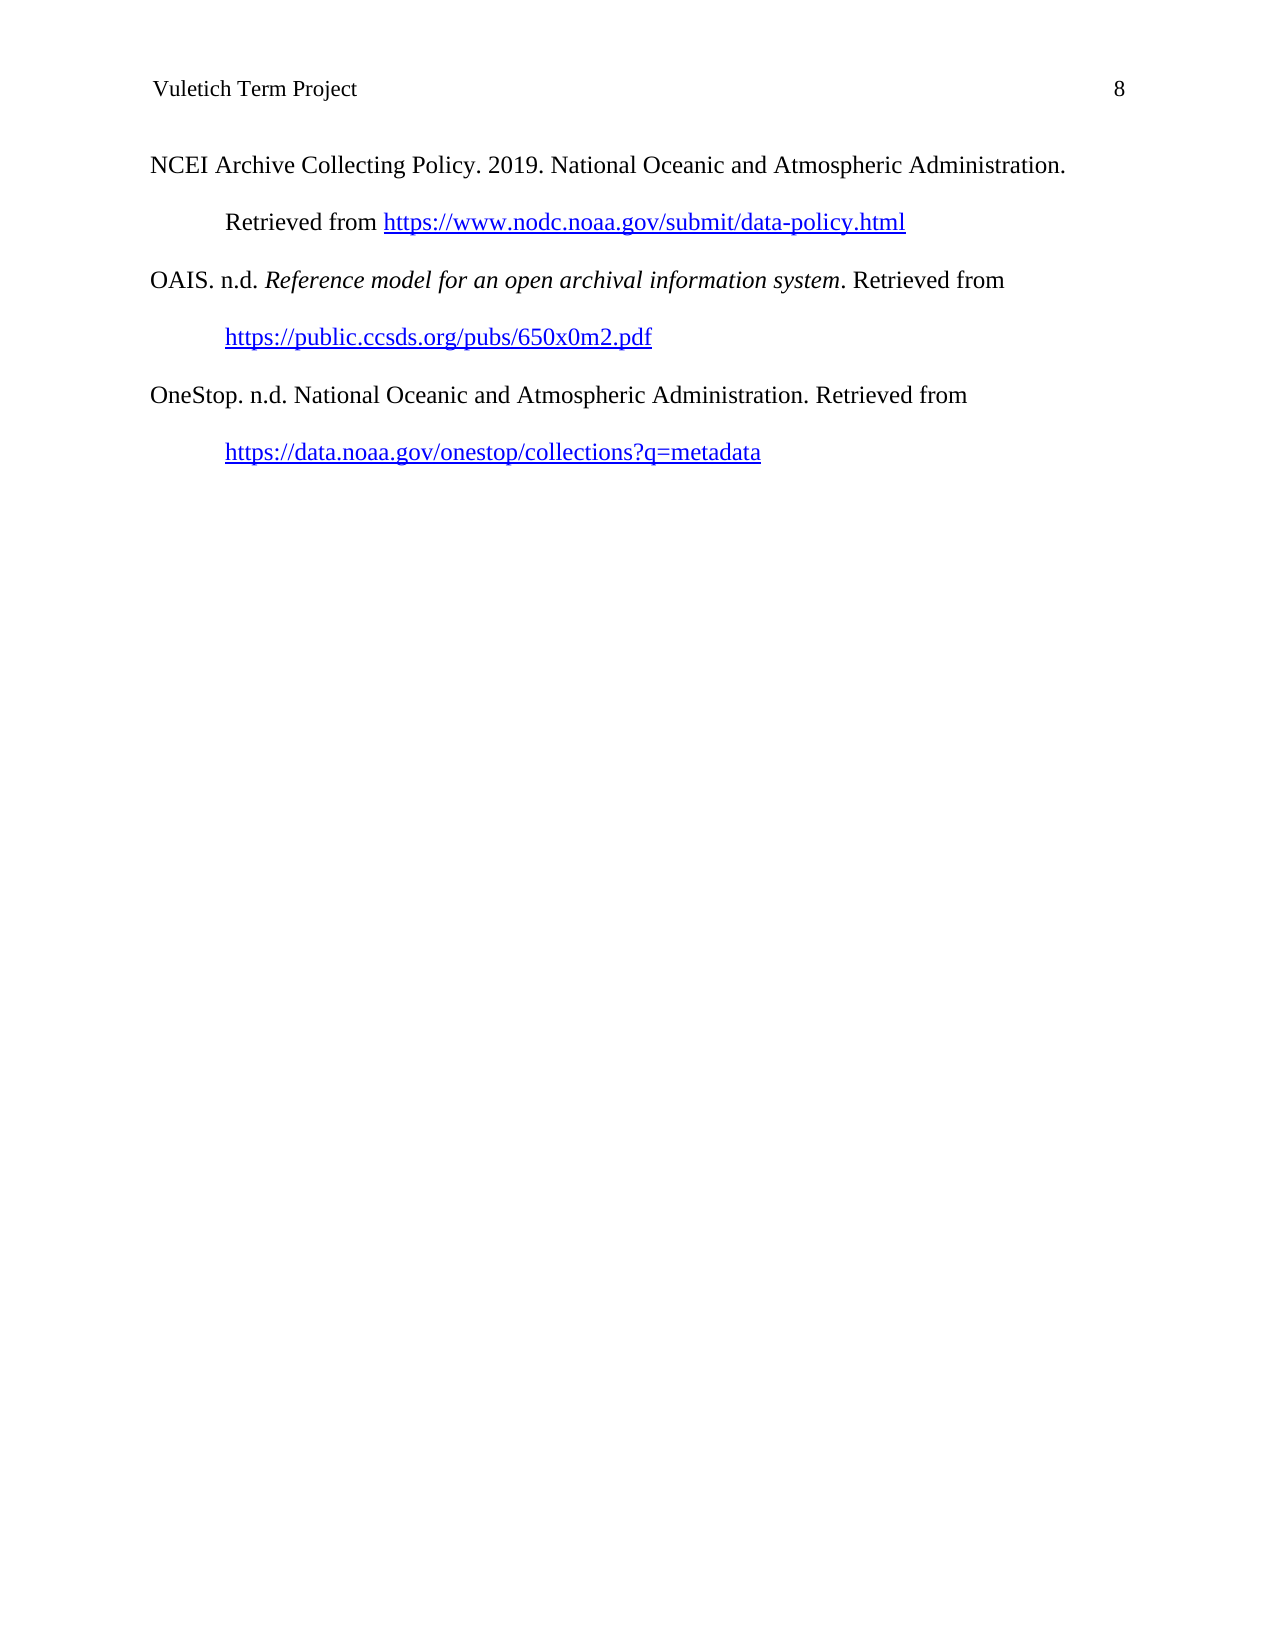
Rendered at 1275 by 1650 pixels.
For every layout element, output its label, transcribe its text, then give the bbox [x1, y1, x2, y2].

text NCEI Archive Collecting Policy. 2019. National Oceanic and Atmospheric Administration. Retrieved from https://www.nodc.noaa.gov/submit/data-policy.html [150, 150, 1125, 236]
text OneStop. n.d. National Oceanic and Atmospheric Administration. Retrieved from https://data.noaa.gov/onestop/collections?q=metadata [150, 380, 1125, 466]
text OAIS. n.d. Reference model for an open archival information system. Retrieved from https://public.ccsds.org/pubs/650x0m2.pdf [150, 265, 1125, 351]
